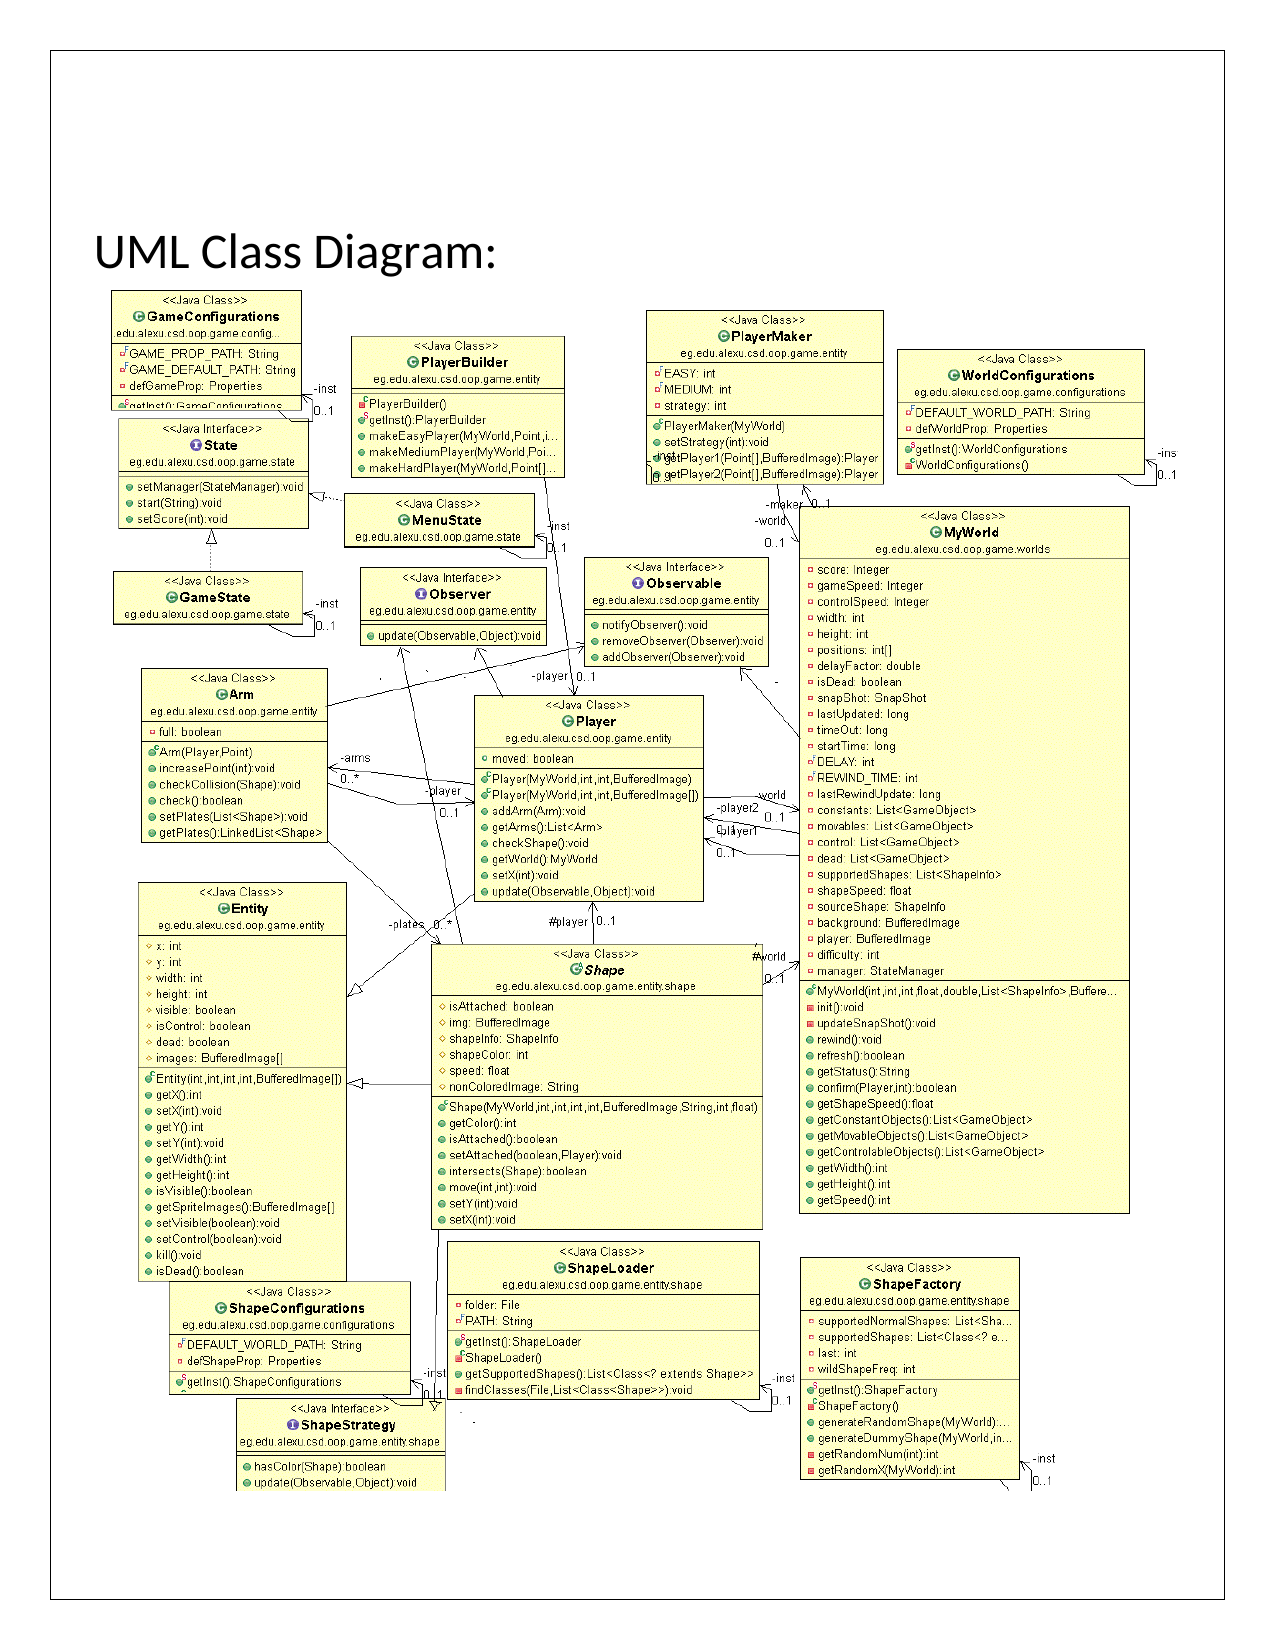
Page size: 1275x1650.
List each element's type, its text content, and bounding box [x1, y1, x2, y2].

text UML Class Diagram: [94, 220, 1106, 281]
picture [108, 287, 1178, 1491]
